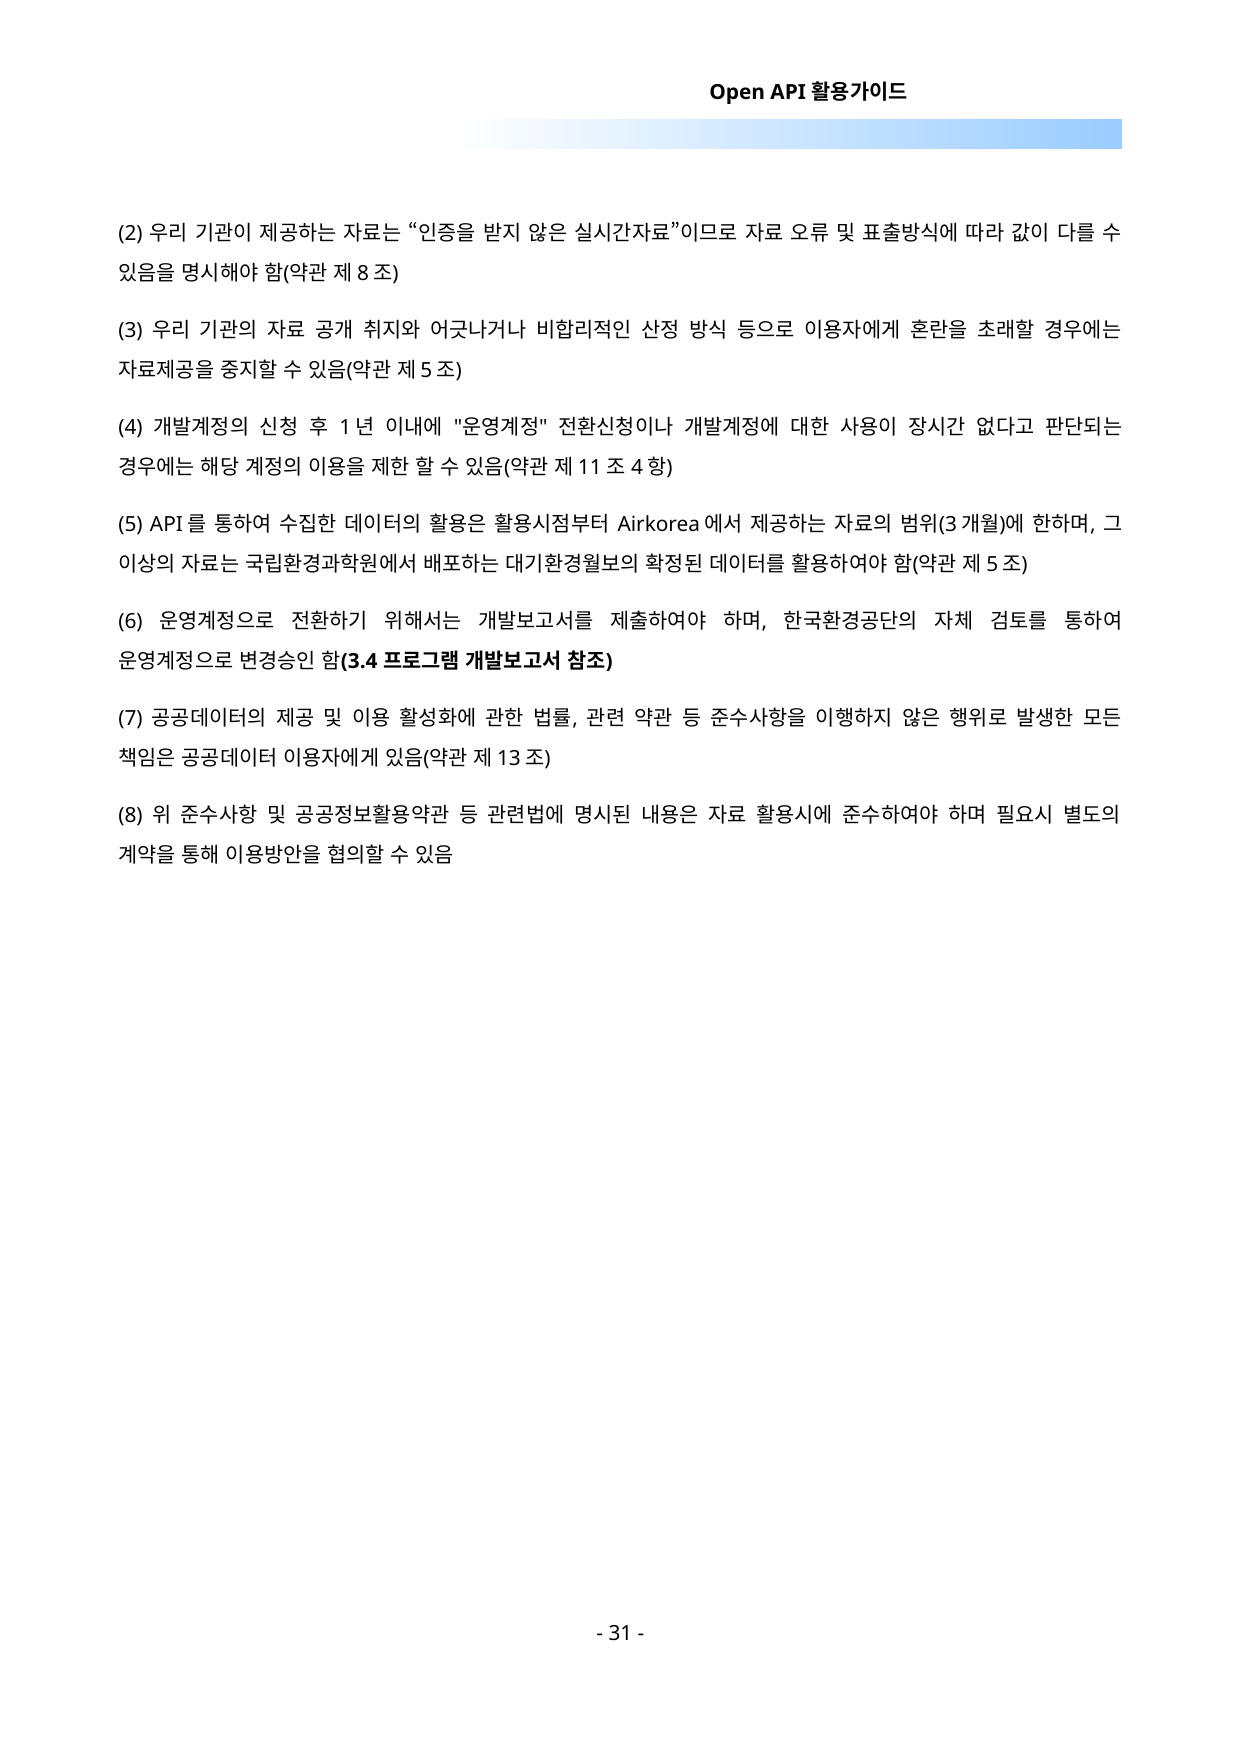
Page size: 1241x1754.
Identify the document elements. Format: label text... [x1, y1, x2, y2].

text (7) 공공데이터의 제공 및 이용 활성화에 관한 법률, 관련 약관 등 준수사항을 이행하지 않은 행위로 발생한 모든 책임은 공공데이터 이용자에게 있음(약관 제13조) [118, 698, 1122, 776]
text (3) 우리 기관의 자료 공개 취지와 어긋나거나 비합리적인 산정 방식 등으로 이용자에게 혼란을 초래할 경우에는 자료제공을 중지할 수 있음(약관 제5조) [118, 310, 1122, 388]
text (4) 개발계정의 신청 후 1년 이내에 "운영계정" 전환신청이나 개발계정에 대한 사용이 장시간 없다고 판단되는 경우에는 해당 계정의 이용을 제한 할 수 있음(약관 제11조 4항) [118, 407, 1122, 484]
text (2) 우리 기관이 제공하는 자료는 “인증을 받지 않은 실시간자료”이므로 자료 오류 및 표출방식에 따라 값이 다를 수 있음을 명시해야 함(약관 제8조) [118, 213, 1122, 291]
text (6) 운영계정으로 전환하기 위해서는 개발보고서를 제출하여야 하며, 한국환경공단의 자체 검토를 통하여 운영계정으로 변경승인 함(3.4 프로그램 개발보고서 참조) [118, 601, 1122, 678]
text (8) 위 준수사항 및 공공정보활용약관 등 관련법에 명시된 내용은 자료 활용시에 준수하여야 하며 필요시 별도의 계약을 통해 이용방안을 협의할 수 있음 [118, 794, 1122, 872]
text (5) API를 통하여 수집한 데이터의 활용은 활용시점부터 Airkorea에서 제공하는 자료의 범위(3개월)에 한하며, 그 이상의 자료는 국립환경과학원에서 배포하는 대기환경월보의 확정된 데이터를 활용하여야 함(약관 제5조) [118, 504, 1122, 582]
